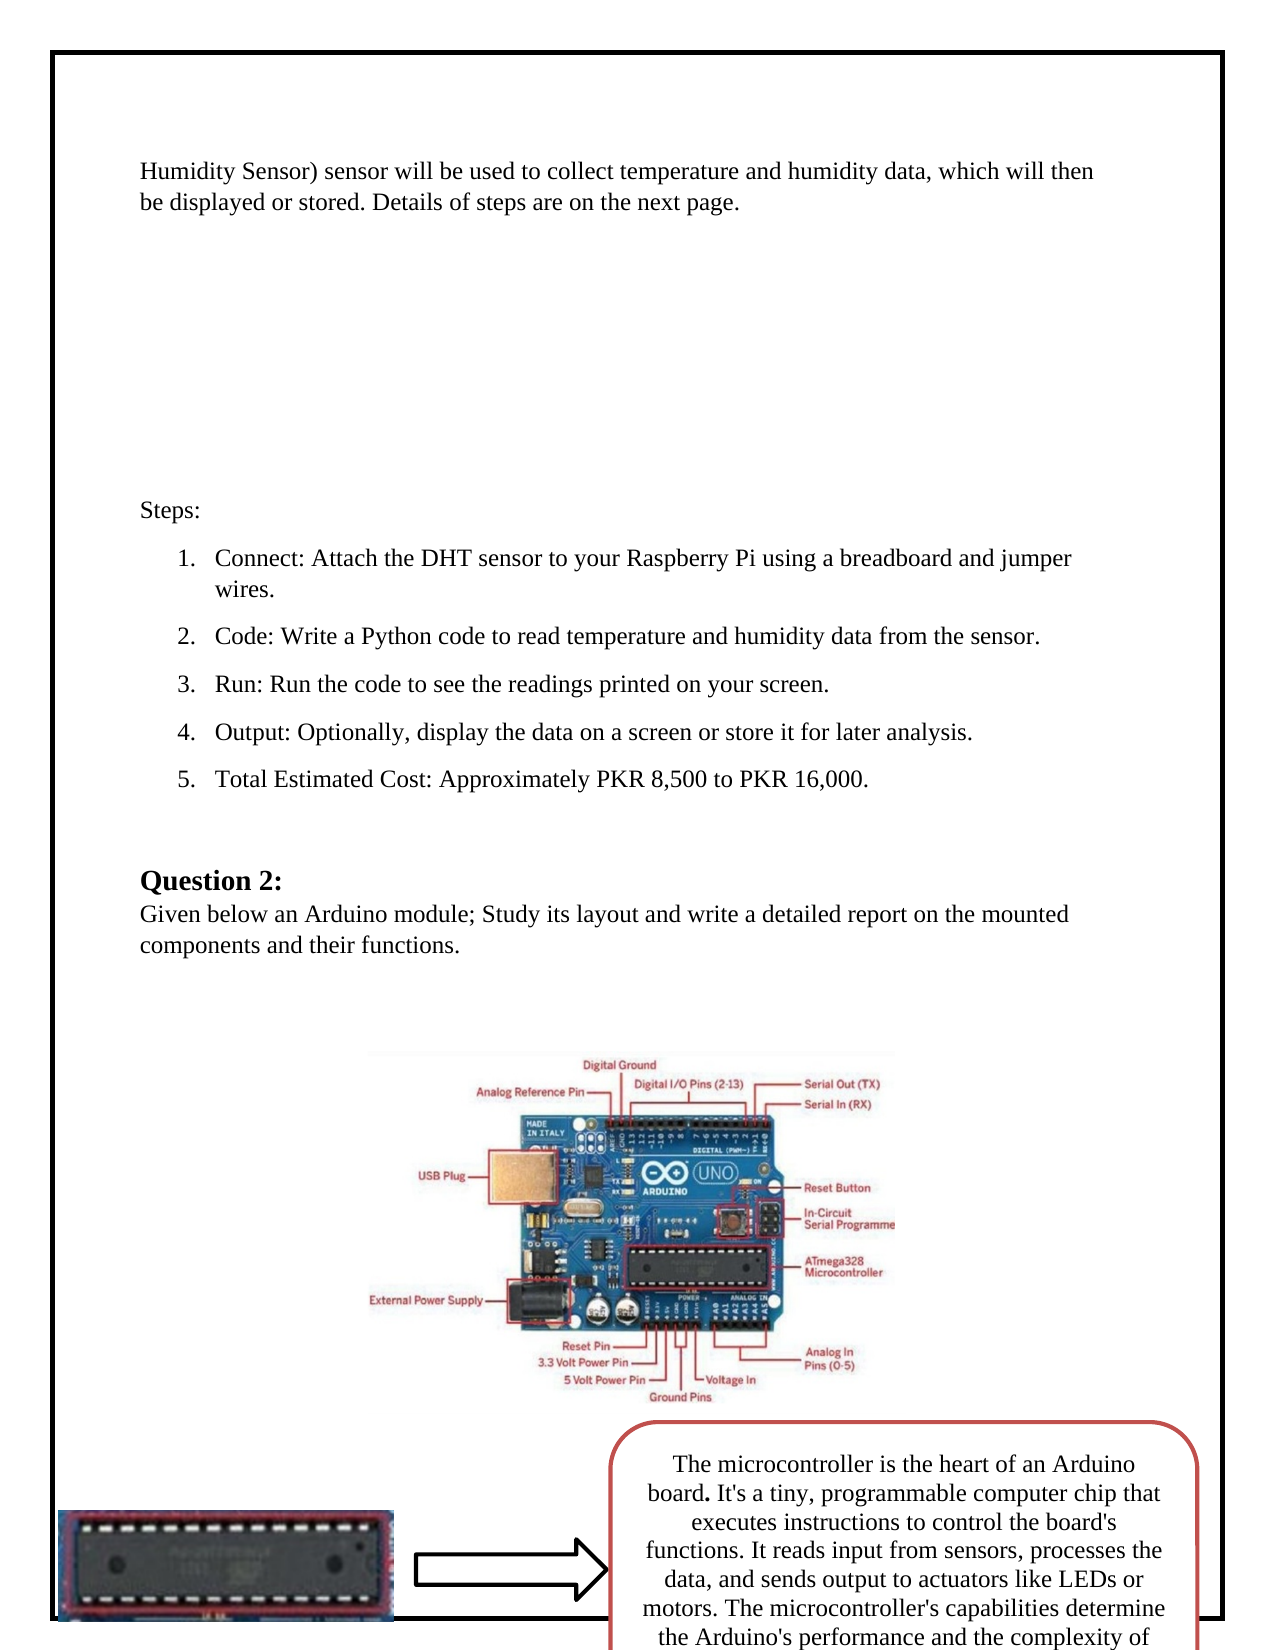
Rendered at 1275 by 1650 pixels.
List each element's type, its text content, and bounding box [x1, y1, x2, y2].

picture [367, 1023, 907, 1414]
list Code: Write a Python code to read temperature and humidity data from the sensor. [177, 621, 1124, 650]
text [139, 156, 1124, 244]
text Given below an Arduino module; Study its layout and write a detailed report on the mounted components and their functions. [139, 899, 1124, 959]
list Total Estimated Cost: Approximately PKR 8,500 to PKR 16,000. [177, 764, 1124, 793]
list Connect: Attach the DHT sensor to your Raspberry Pi using a breadboard and jumper wires. [177, 543, 1124, 602]
list Run: Run the code to see the readings printed on your screen. [177, 669, 1124, 698]
list Output: Optionally, display the data on a screen or store it for later analysis. [177, 717, 1124, 746]
text Steps: [139, 495, 1124, 524]
text Question 2: [139, 863, 1124, 896]
picture [58, 1510, 395, 1623]
